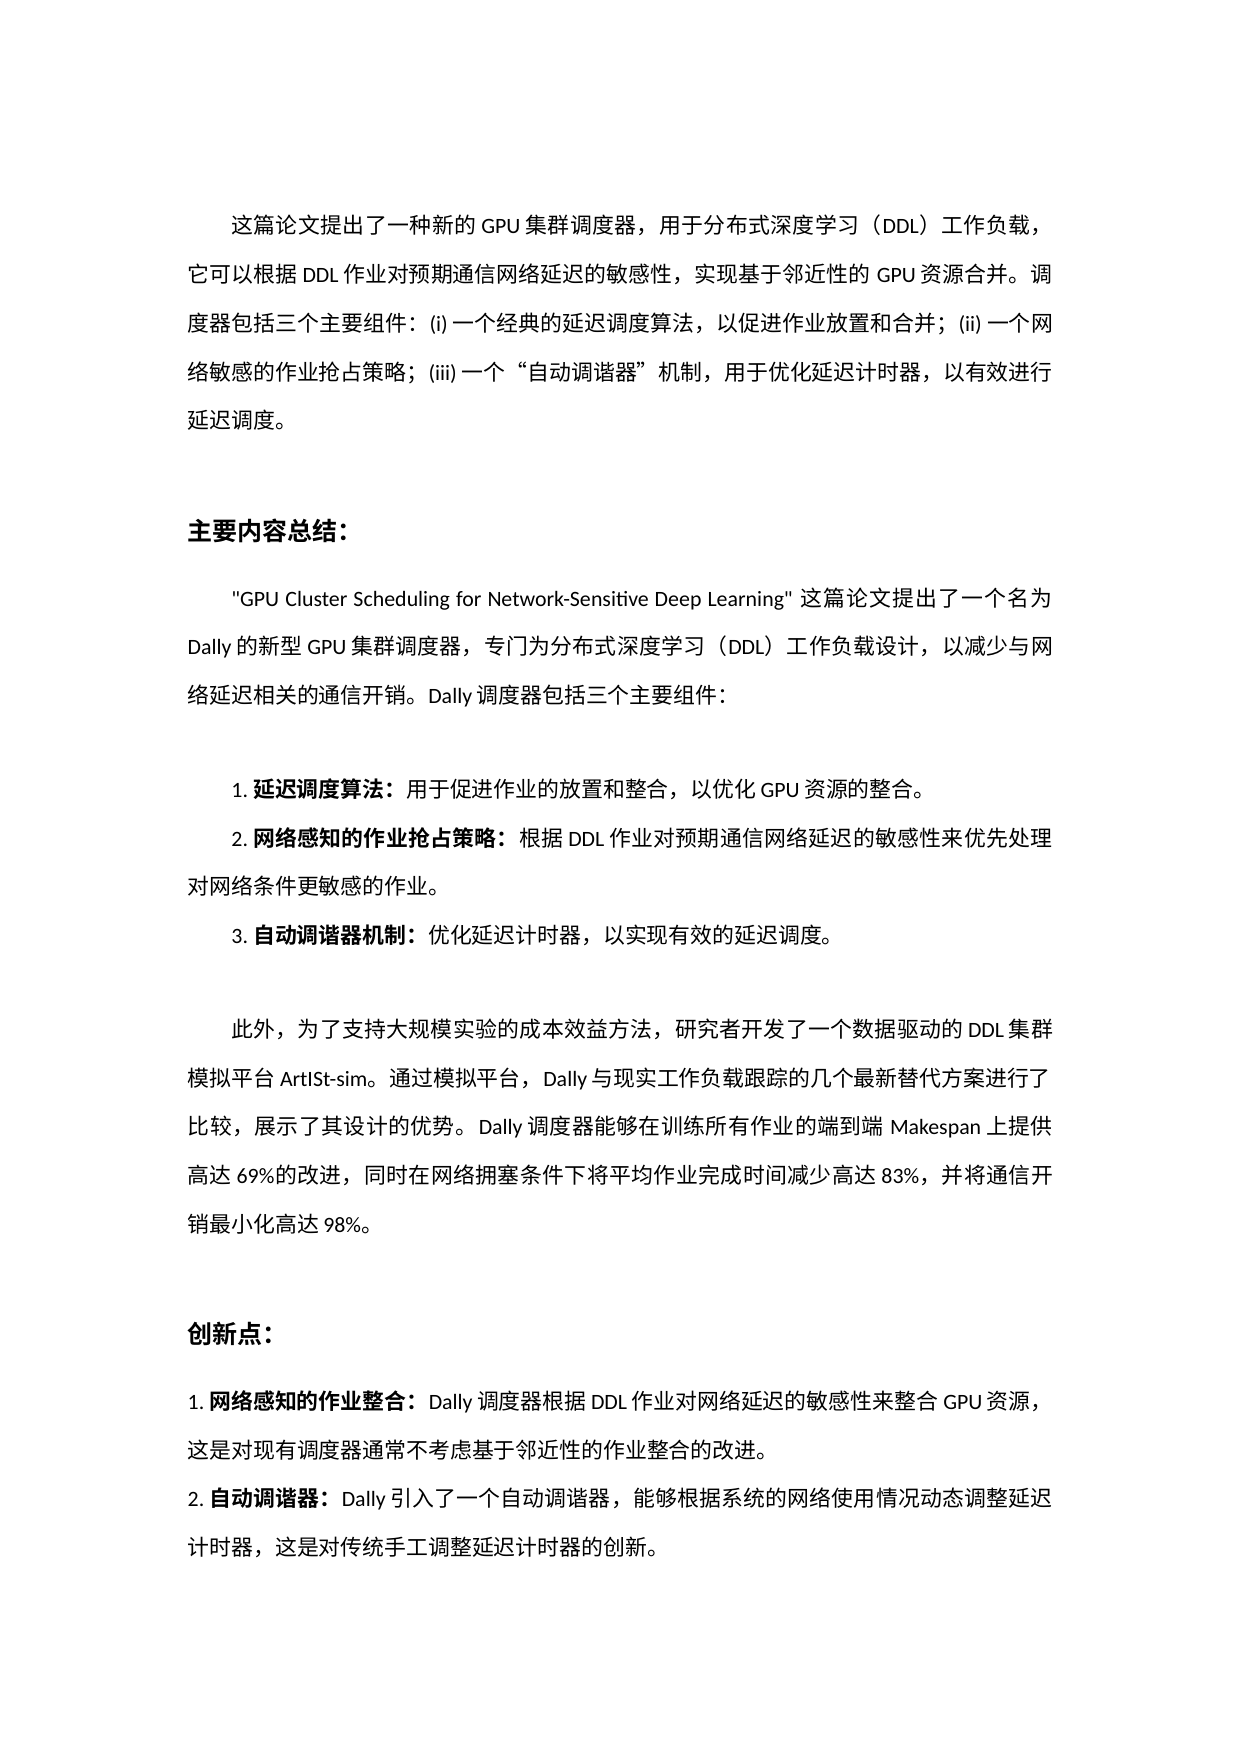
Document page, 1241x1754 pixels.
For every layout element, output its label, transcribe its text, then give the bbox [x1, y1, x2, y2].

text 创新点： [187, 1301, 1053, 1366]
list 自动调谐器：Dally引入了一个自动调谐器，能够根据系统的网络使用情况动态调整延迟计时器，这是对传统手工调整延迟计时器的创新。 [187, 1481, 1053, 1562]
text "GPU Cluster Scheduling for Network-Sensitive Deep Learning" 这篇论文提出了一个名为Dally的新型GPU集群调度器，专门为分布式深度学习（DDL）工作负载设计，以减少与网络延迟相关的通信开销。Dally调度器包括三个主要组件： [187, 580, 1053, 710]
text 此外，为了支持大规模实验的成本效益方法，研究者开发了一个数据驱动的DDL集群模拟平台ArtISt-sim。通过模拟平台，Dally与现实工作负载跟踪的几个最新替代方案进行了比较，展示了其设计的优势。Dally调度器能够在训练所有作业的端到端Makespan上提供高达69%的改进，同时在网络拥塞条件下将平均作业完成时间减少高达83%，并将通信开销最小化高达98%。 [187, 1011, 1053, 1239]
list 网络感知的作业抢占策略：根据DDL作业对预期通信网络延迟的敏感性来优先处理对网络条件更敏感的作业。 [187, 820, 1053, 901]
list 网络感知的作业整合：Dally调度器根据DDL作业对网络延迟的敏感性来整合GPU资源，这是对现有调度器通常不考虑基于邻近性的作业整合的改进。 [187, 1384, 1053, 1465]
list 延迟调度算法：用于促进作业的放置和整合，以优化GPU资源的整合。 [187, 772, 1053, 804]
text 这篇论文提出了一种新的GPU集群调度器，用于分布式深度学习（DDL）工作负载，它可以根据DDL作业对预期通信网络延迟的敏感性，实现基于邻近性的GPU资源合并。调度器包括三个主要组件：(i) 一个经典的延迟调度算法，以促进作业放置和合并；(ii) 一个网络敏感的作业抢占策略；(iii) 一个“自动调谐器”机制，用于优化延迟计时器，以有效进行延迟调度。 [187, 208, 1053, 435]
list 自动调谐器机制：优化延迟计时器，以实现有效的延迟调度。 [187, 917, 1053, 950]
text 主要内容总结： [187, 497, 1053, 562]
